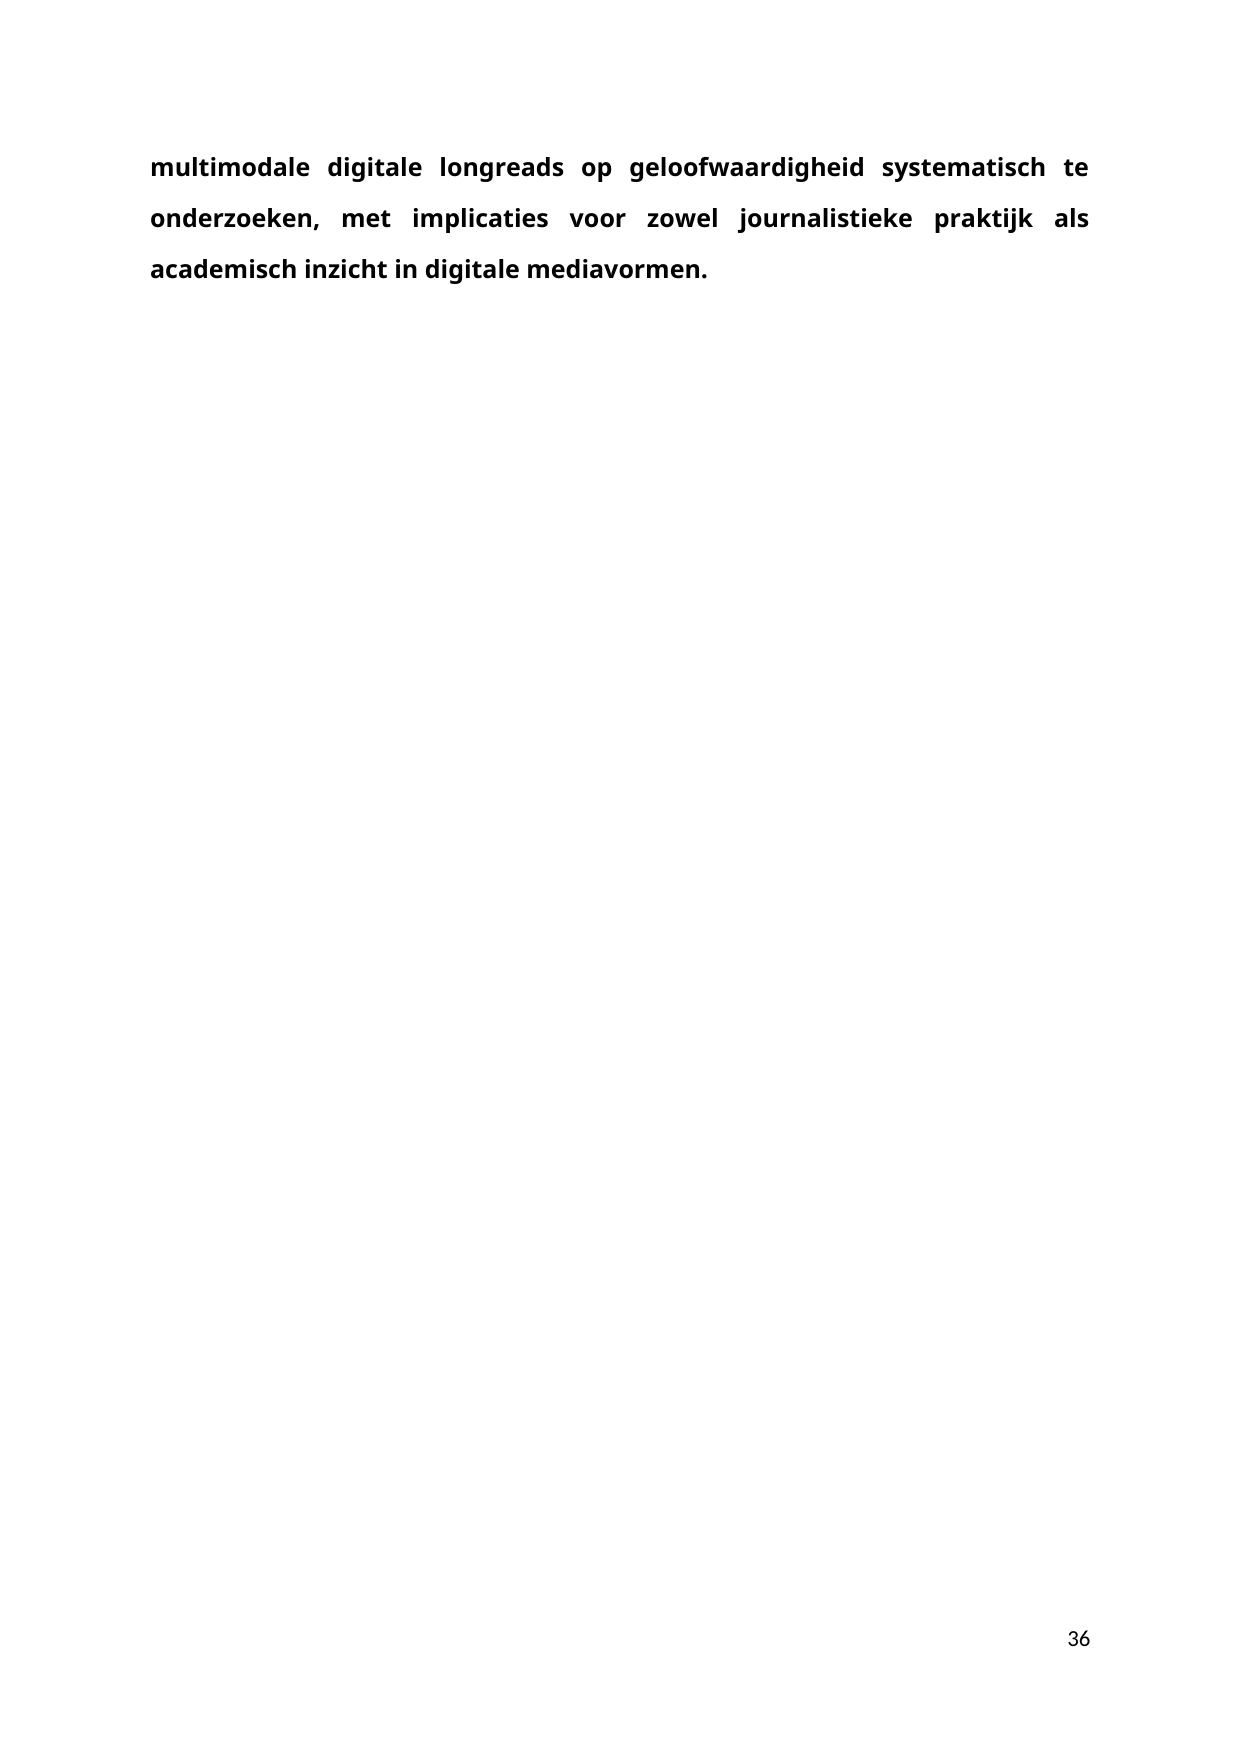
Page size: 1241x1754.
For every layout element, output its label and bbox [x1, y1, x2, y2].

text [150, 150, 1090, 286]
